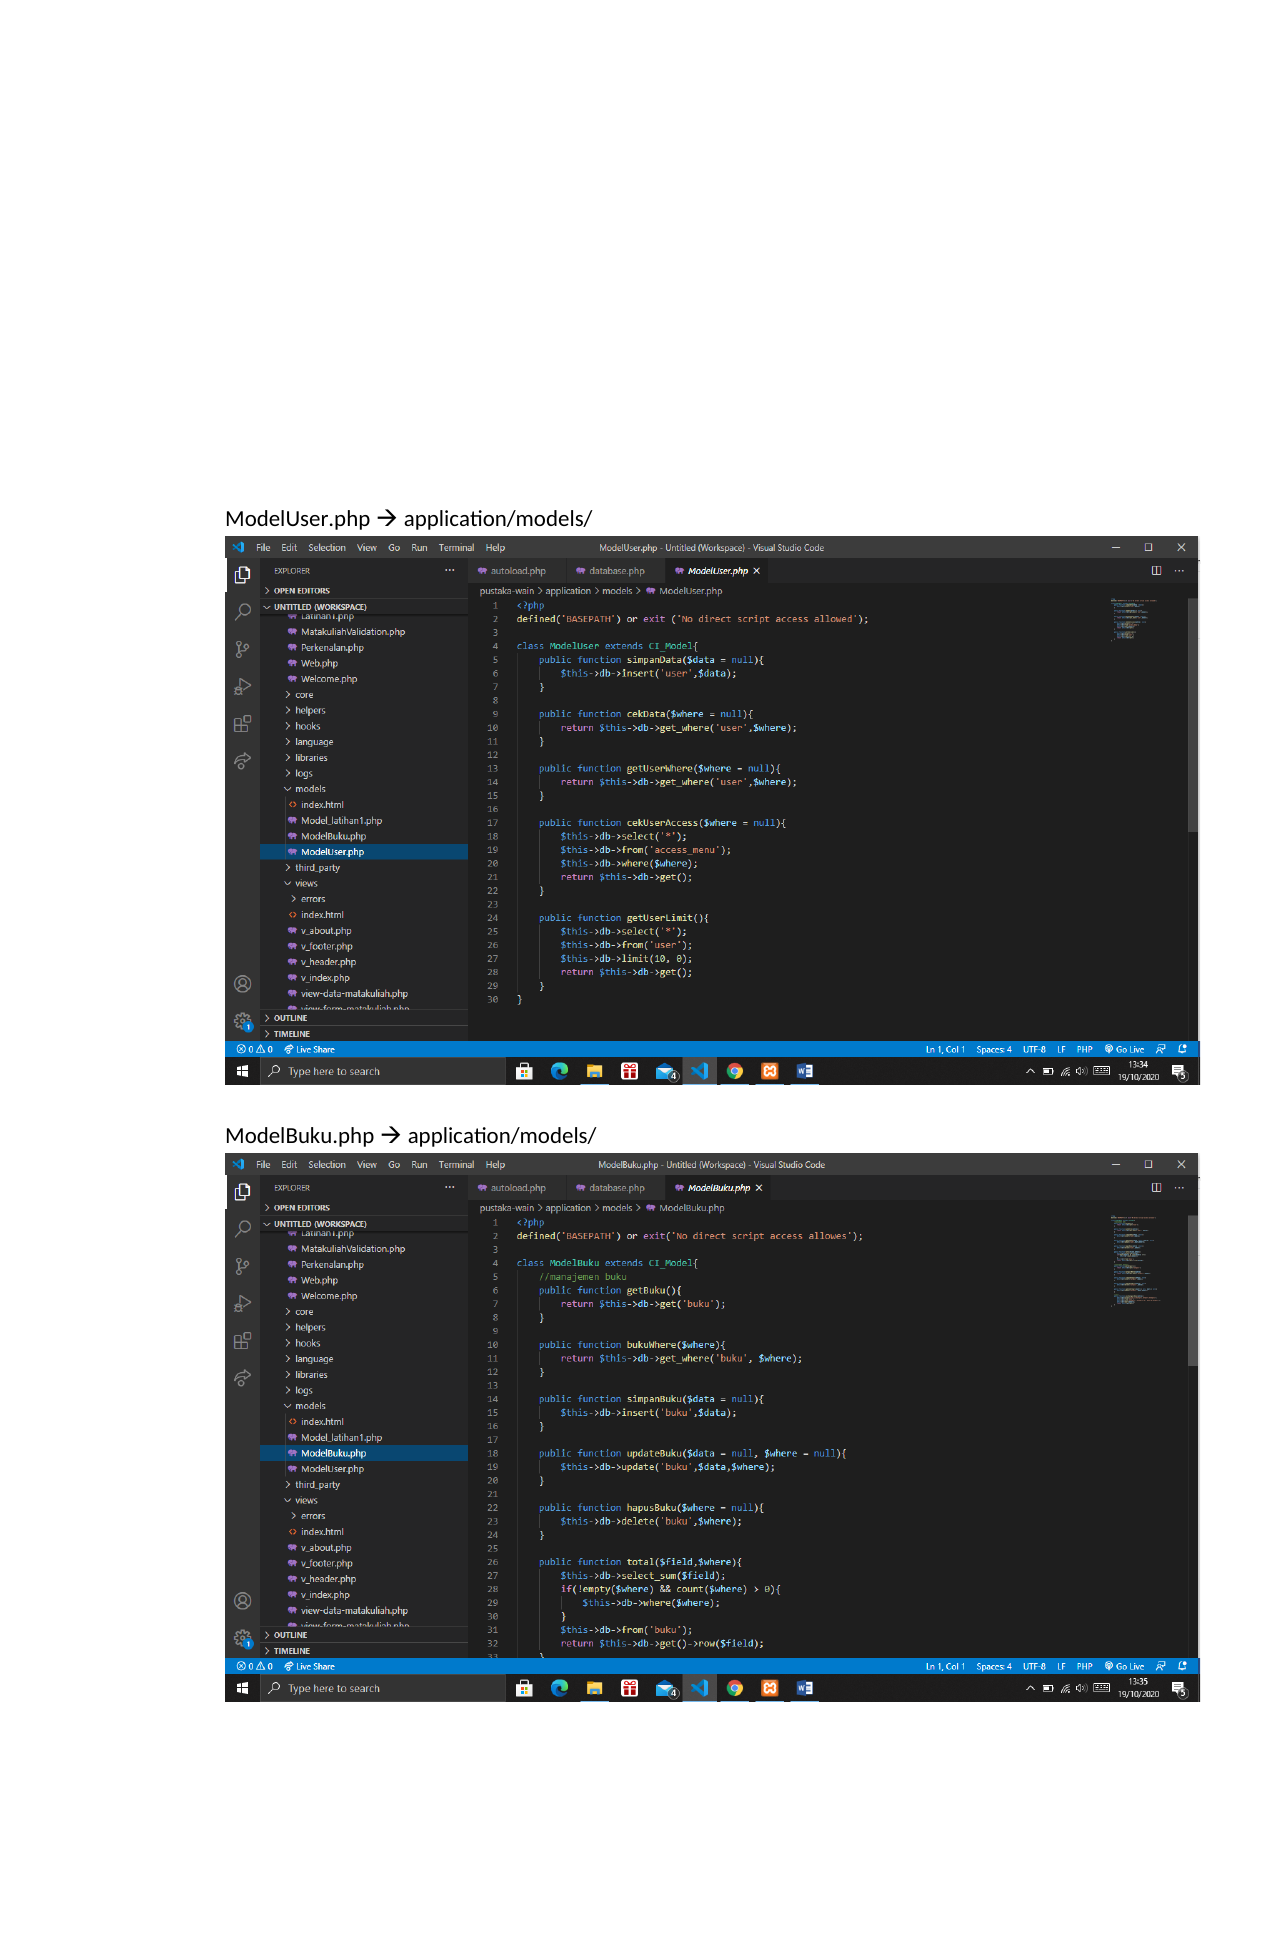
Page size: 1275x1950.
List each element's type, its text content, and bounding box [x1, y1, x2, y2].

list ModelUser.php application/models/ [225, 504, 1125, 532]
picture [225, 536, 1201, 1085]
picture [225, 1153, 1201, 1702]
list ModelBuku.php application/models/ [225, 1121, 1125, 1149]
